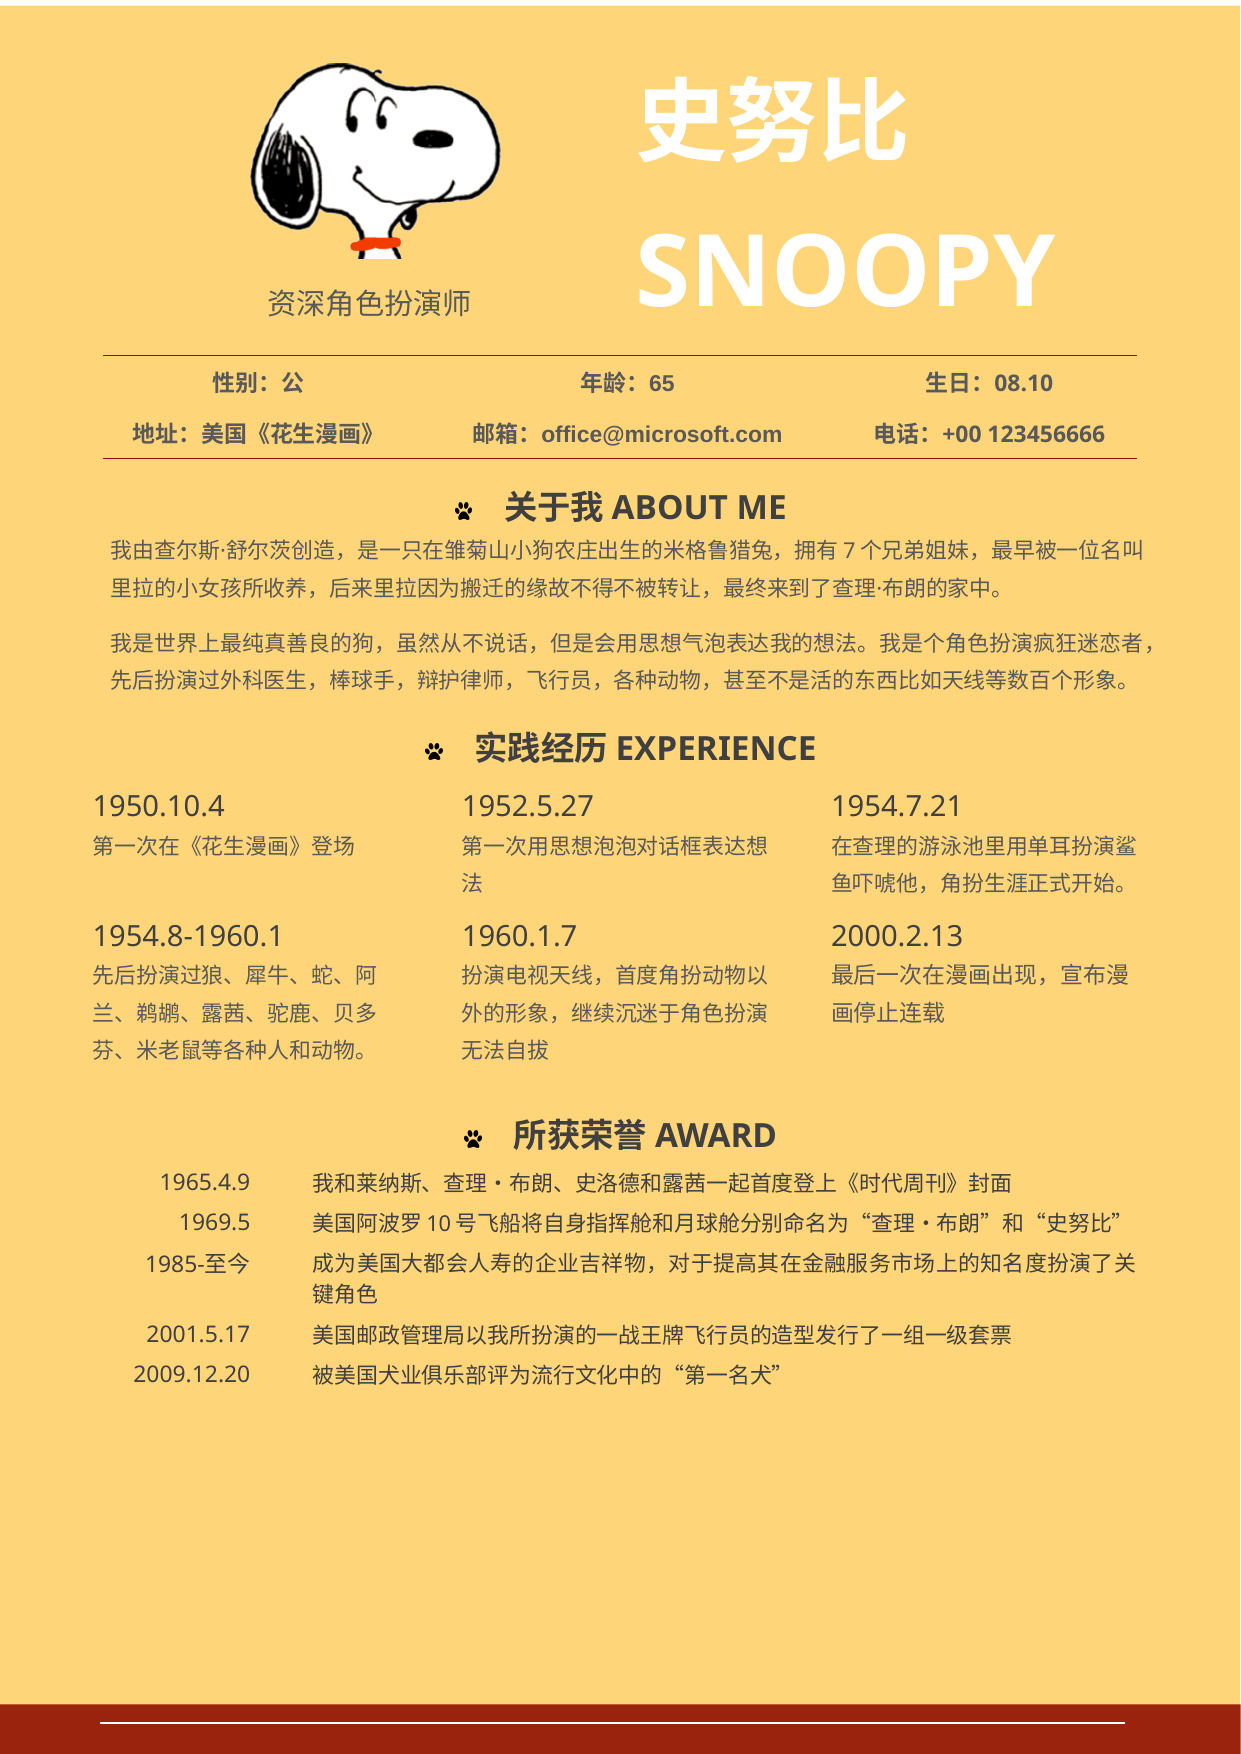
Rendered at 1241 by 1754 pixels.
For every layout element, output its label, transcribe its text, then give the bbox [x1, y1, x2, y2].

picture [217, 63, 506, 259]
table_cell 地址：美国《花生漫画》 [103, 407, 413, 458]
picture [425, 743, 443, 760]
table_header 资深角色扮演师 [103, 44, 620, 355]
picture [464, 1130, 482, 1148]
table_cell 性别：公 [103, 356, 413, 407]
table_cell 年龄：65 [413, 356, 841, 407]
table_cell 生日：08.10 [841, 356, 1137, 407]
table_cell 电话：+00 123456666 [841, 407, 1137, 458]
table_cell 邮箱：office@microsoft.com [413, 407, 841, 458]
picture [455, 502, 472, 520]
table_header 史努比 SNOOPY [620, 44, 1137, 355]
